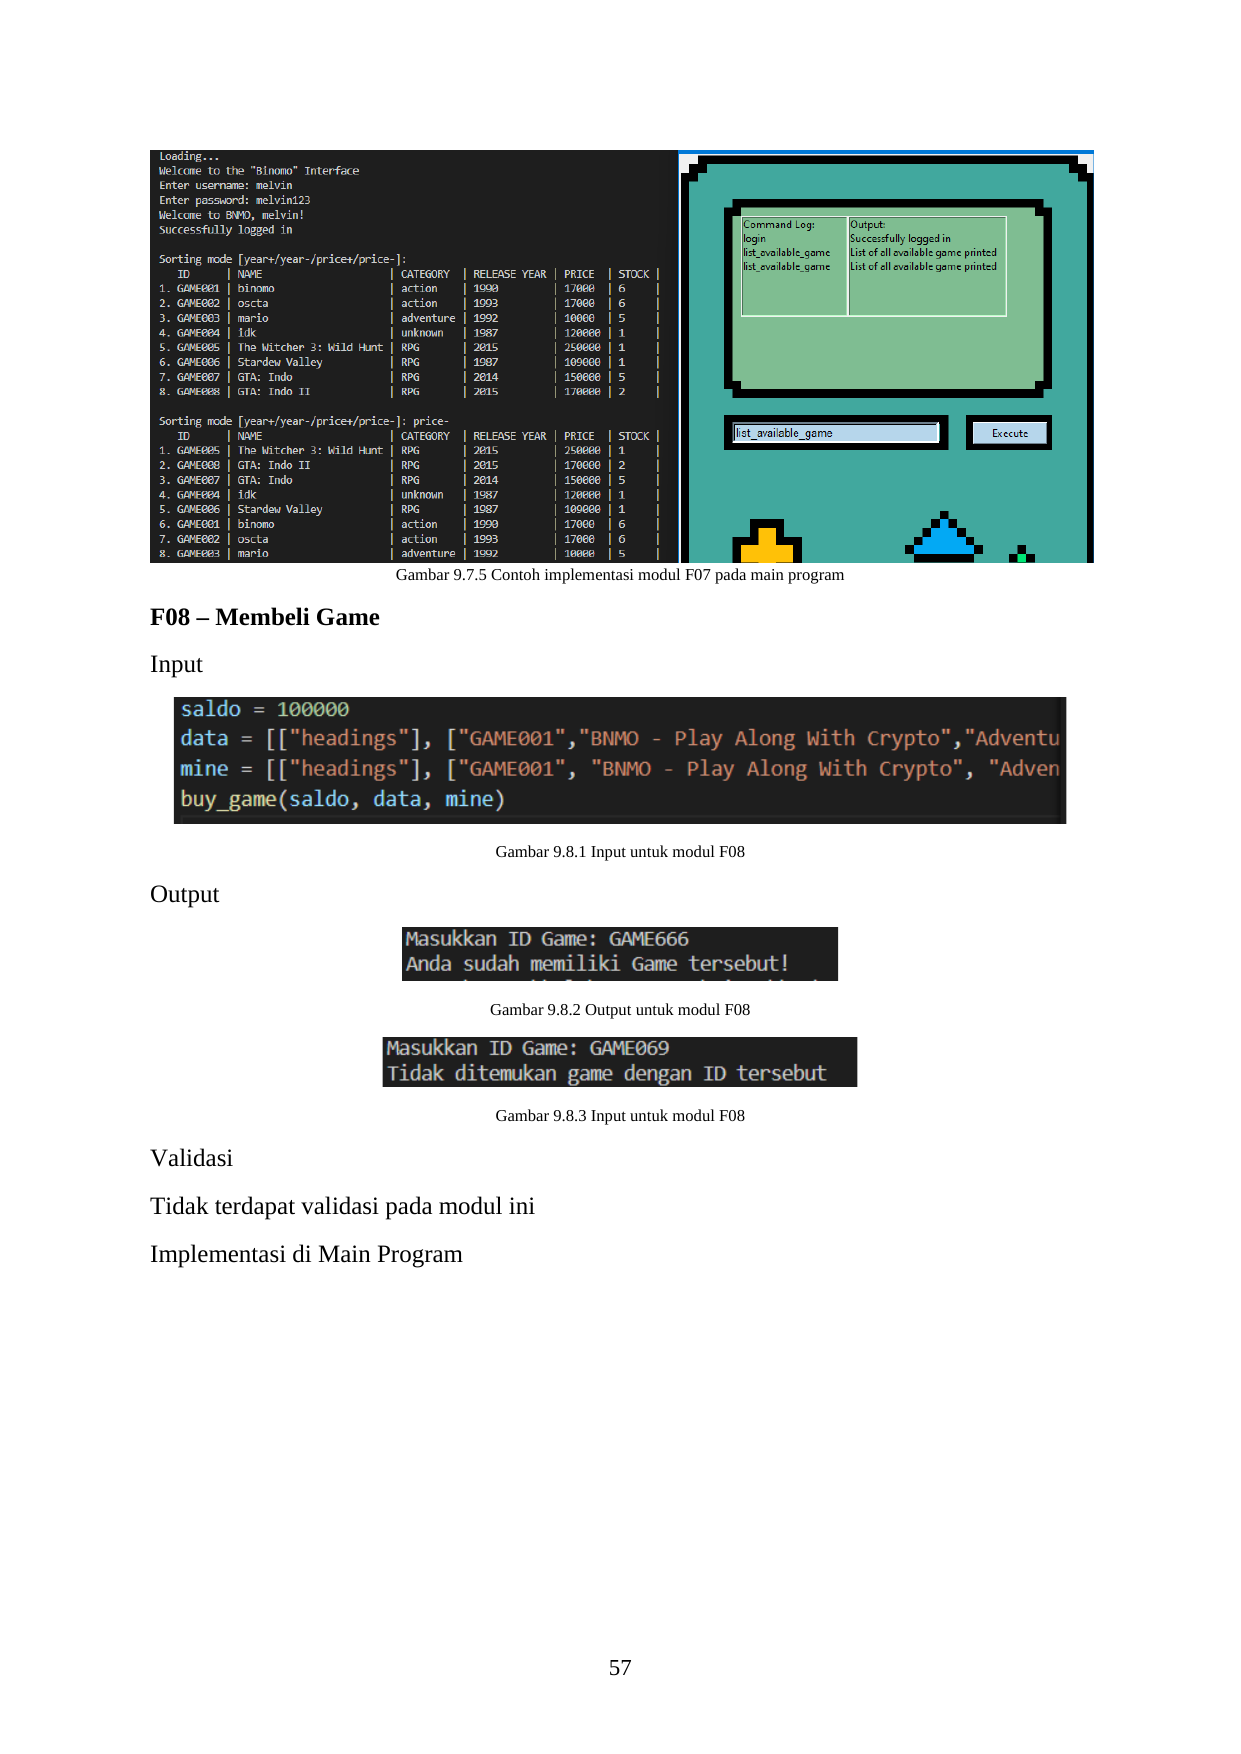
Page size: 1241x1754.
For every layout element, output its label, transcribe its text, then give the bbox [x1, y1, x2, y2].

text Tidak terdapat validasi pada modul ini [150, 1191, 1090, 1220]
text Input [150, 649, 1090, 678]
text Output [150, 879, 1090, 908]
text Validasi [150, 1143, 1090, 1172]
text Gambar 9.8.3 Input untuk modul F08 [150, 1106, 1090, 1125]
text Gambar 9.8.2 Output untuk modul F08 [150, 1000, 1090, 1019]
picture [402, 927, 839, 981]
text Implementasi di Main Program [150, 1239, 1090, 1267]
text Gambar 9.8.1 Input untuk modul F08 [150, 842, 1090, 861]
text F08 – Membeli Game [150, 602, 1090, 630]
picture [150, 150, 1094, 563]
text Gambar 9.7.5 Contoh implementasi modul F07 pada main program [150, 563, 1090, 583]
picture [173, 697, 1067, 824]
picture [382, 1037, 858, 1087]
